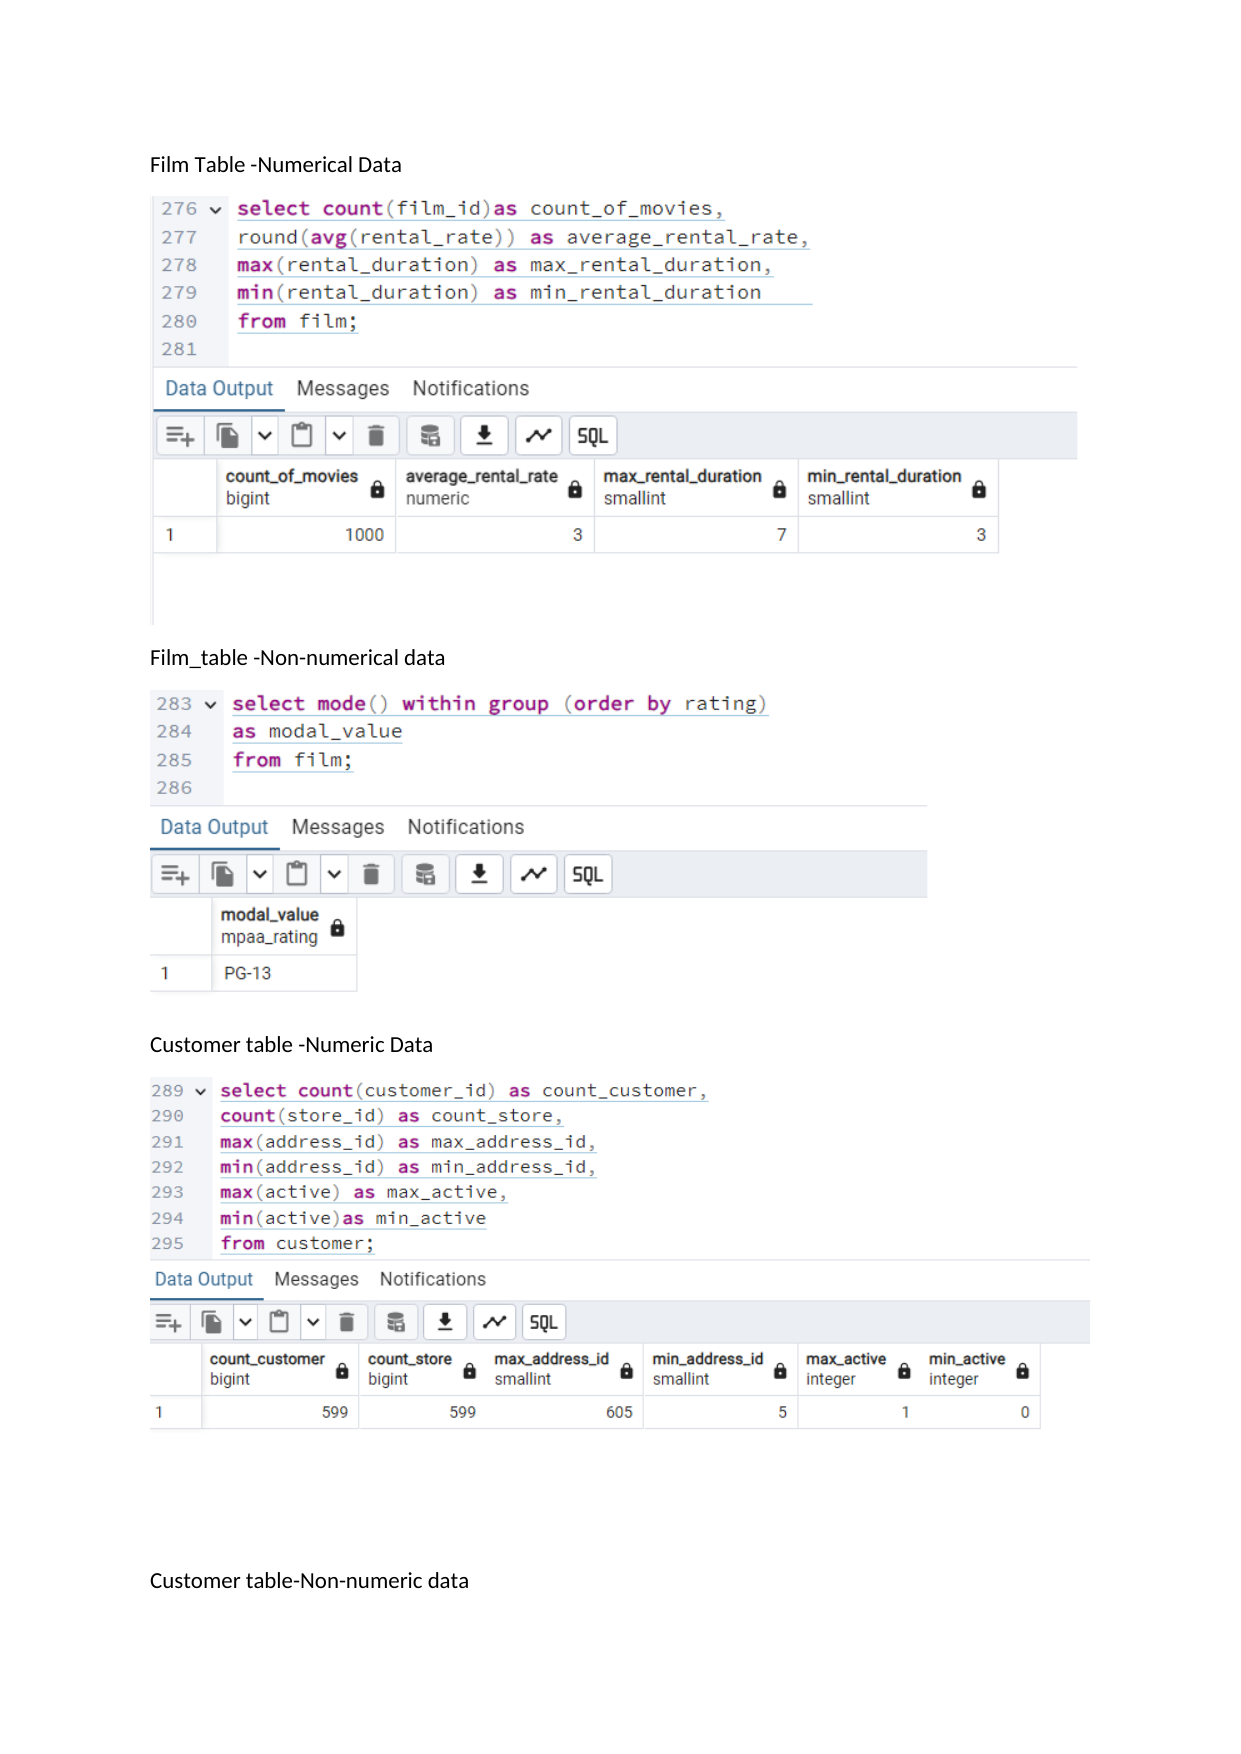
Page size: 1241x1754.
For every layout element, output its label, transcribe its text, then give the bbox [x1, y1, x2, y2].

text Customer table -Numeric Data [150, 1030, 1090, 1058]
text Customer table-Non-numeric data [150, 1566, 1090, 1594]
picture [150, 690, 928, 1012]
picture [150, 1077, 1091, 1501]
picture [150, 196, 1078, 625]
text Film Table -Numerical Data [150, 150, 1090, 178]
text Film_table -Non-numerical data [150, 643, 1090, 671]
